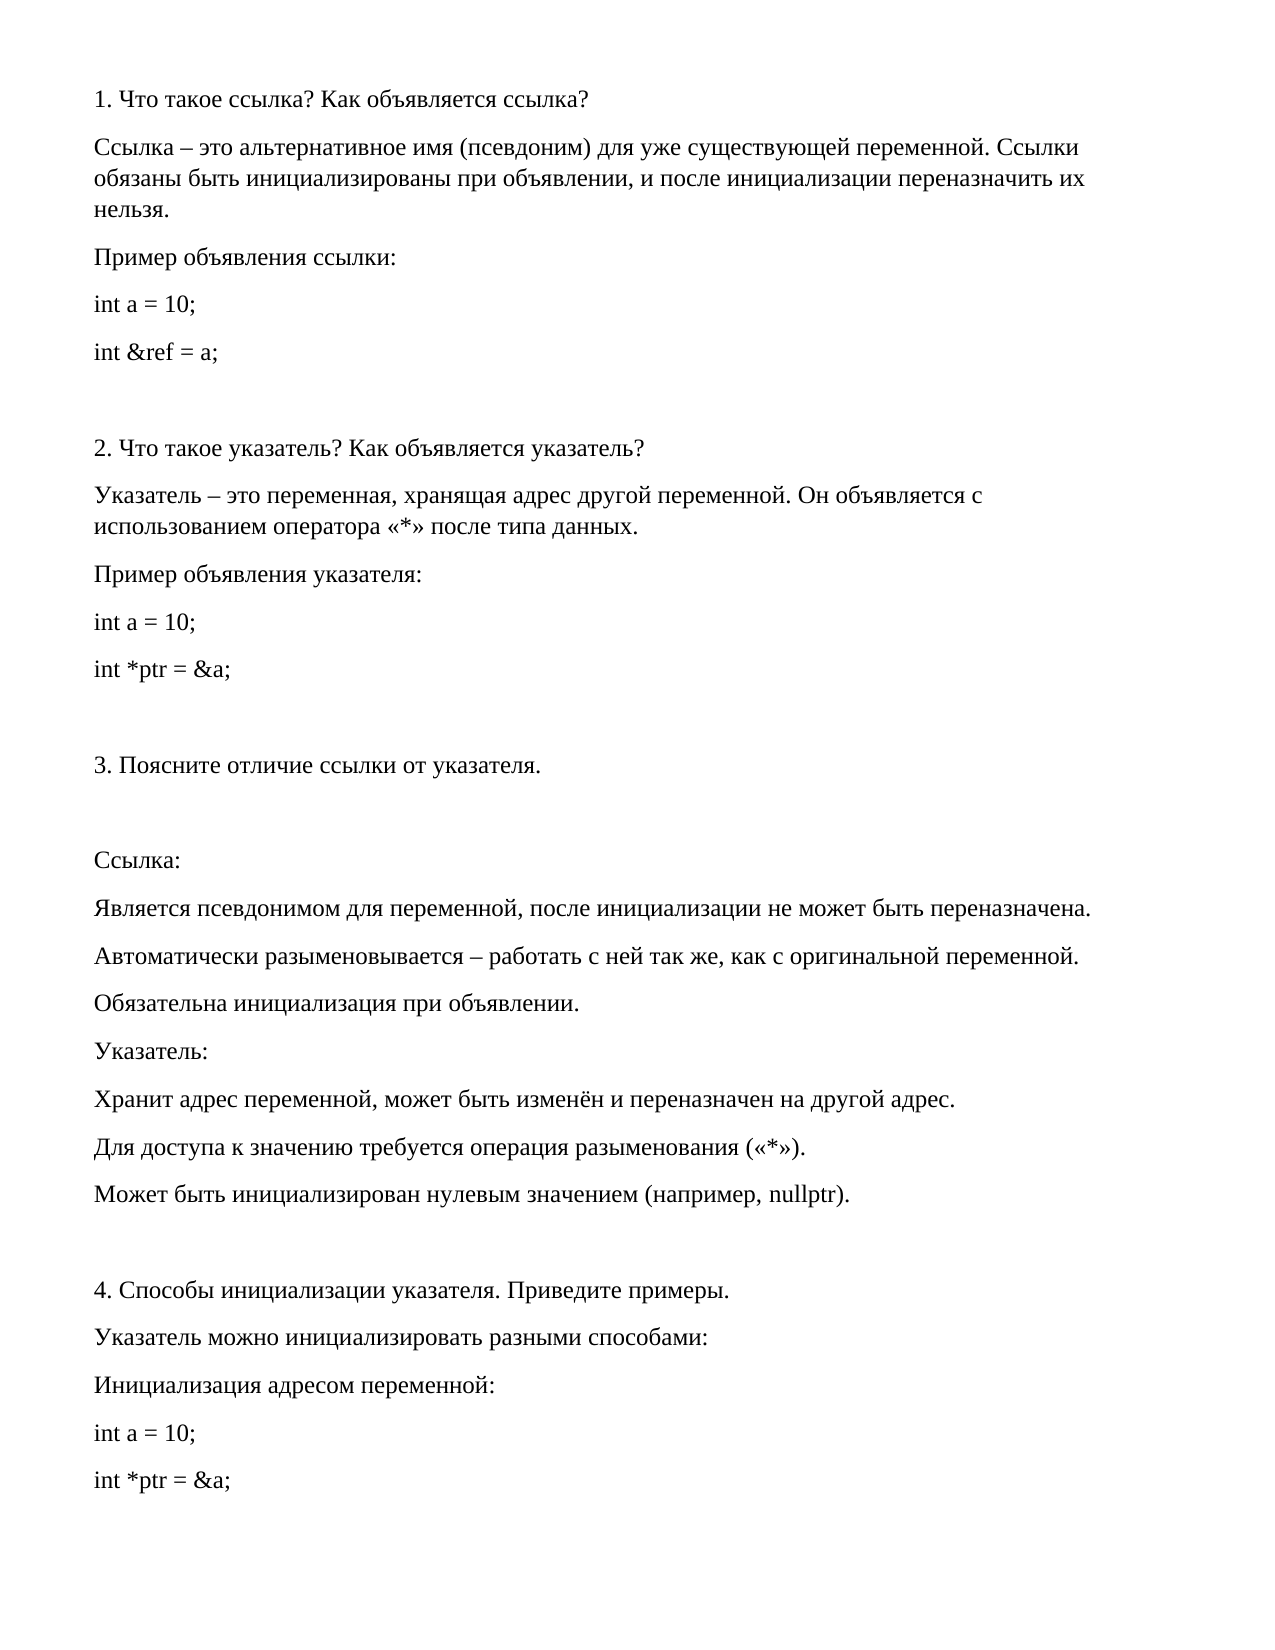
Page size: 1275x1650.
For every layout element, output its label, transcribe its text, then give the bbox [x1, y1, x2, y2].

text Указатель – это переменная, хранящая адрес другой переменной. Он объявляется с использованием оператора «*» после типа данных. [94, 480, 1125, 540]
text Ссылка: [94, 845, 1125, 874]
text Пример объявления указателя: [94, 559, 1125, 588]
text int a = 10; [94, 1418, 1125, 1447]
text 1. Что такое ссылка? Как объявляется ссылка? [94, 84, 1125, 113]
text Пример объявления ссылки: [94, 242, 1125, 271]
text Указатель можно инициализировать разными способами: [94, 1322, 1125, 1351]
text Обязательна инициализация при объявлении. [94, 988, 1125, 1017]
text int a = 10; [94, 607, 1125, 636]
text 3. Поясните отличие ссылки от указателя. [94, 750, 1125, 779]
text Для доступа к значению требуется операция разыменования («*»). [94, 1132, 1125, 1160]
text int *ptr = &a; [94, 654, 1125, 683]
text Ссылка – это альтернативное имя (псевдоним) для уже существующей переменной. Ссылки обязаны быть инициализированы при объявлении, и после инициализации переназначить их нельзя. [94, 132, 1125, 223]
text int a = 10; [94, 289, 1125, 318]
text int &ref = a; [94, 337, 1125, 366]
text 2. Что такое указатель? Как объявляется указатель? [94, 433, 1125, 461]
text Автоматически разыменовывается – работать с ней так же, как с оригинальной переменной. [94, 941, 1125, 969]
text Может быть инициализирован нулевым значением (например, nullptr). [94, 1179, 1125, 1208]
text Указатель: [94, 1036, 1125, 1065]
text Хранит адрес переменной, может быть изменён и переназначен на другой адрес. [94, 1084, 1125, 1113]
text Является псевдонимом для переменной, после инициализации не может быть переназначена. [94, 893, 1125, 922]
text 4. Способы инициализации указателя. Приведите примеры. [94, 1275, 1125, 1303]
text int *ptr = &a; [94, 1466, 1125, 1494]
text Инициализация адресом переменной: [94, 1370, 1125, 1399]
